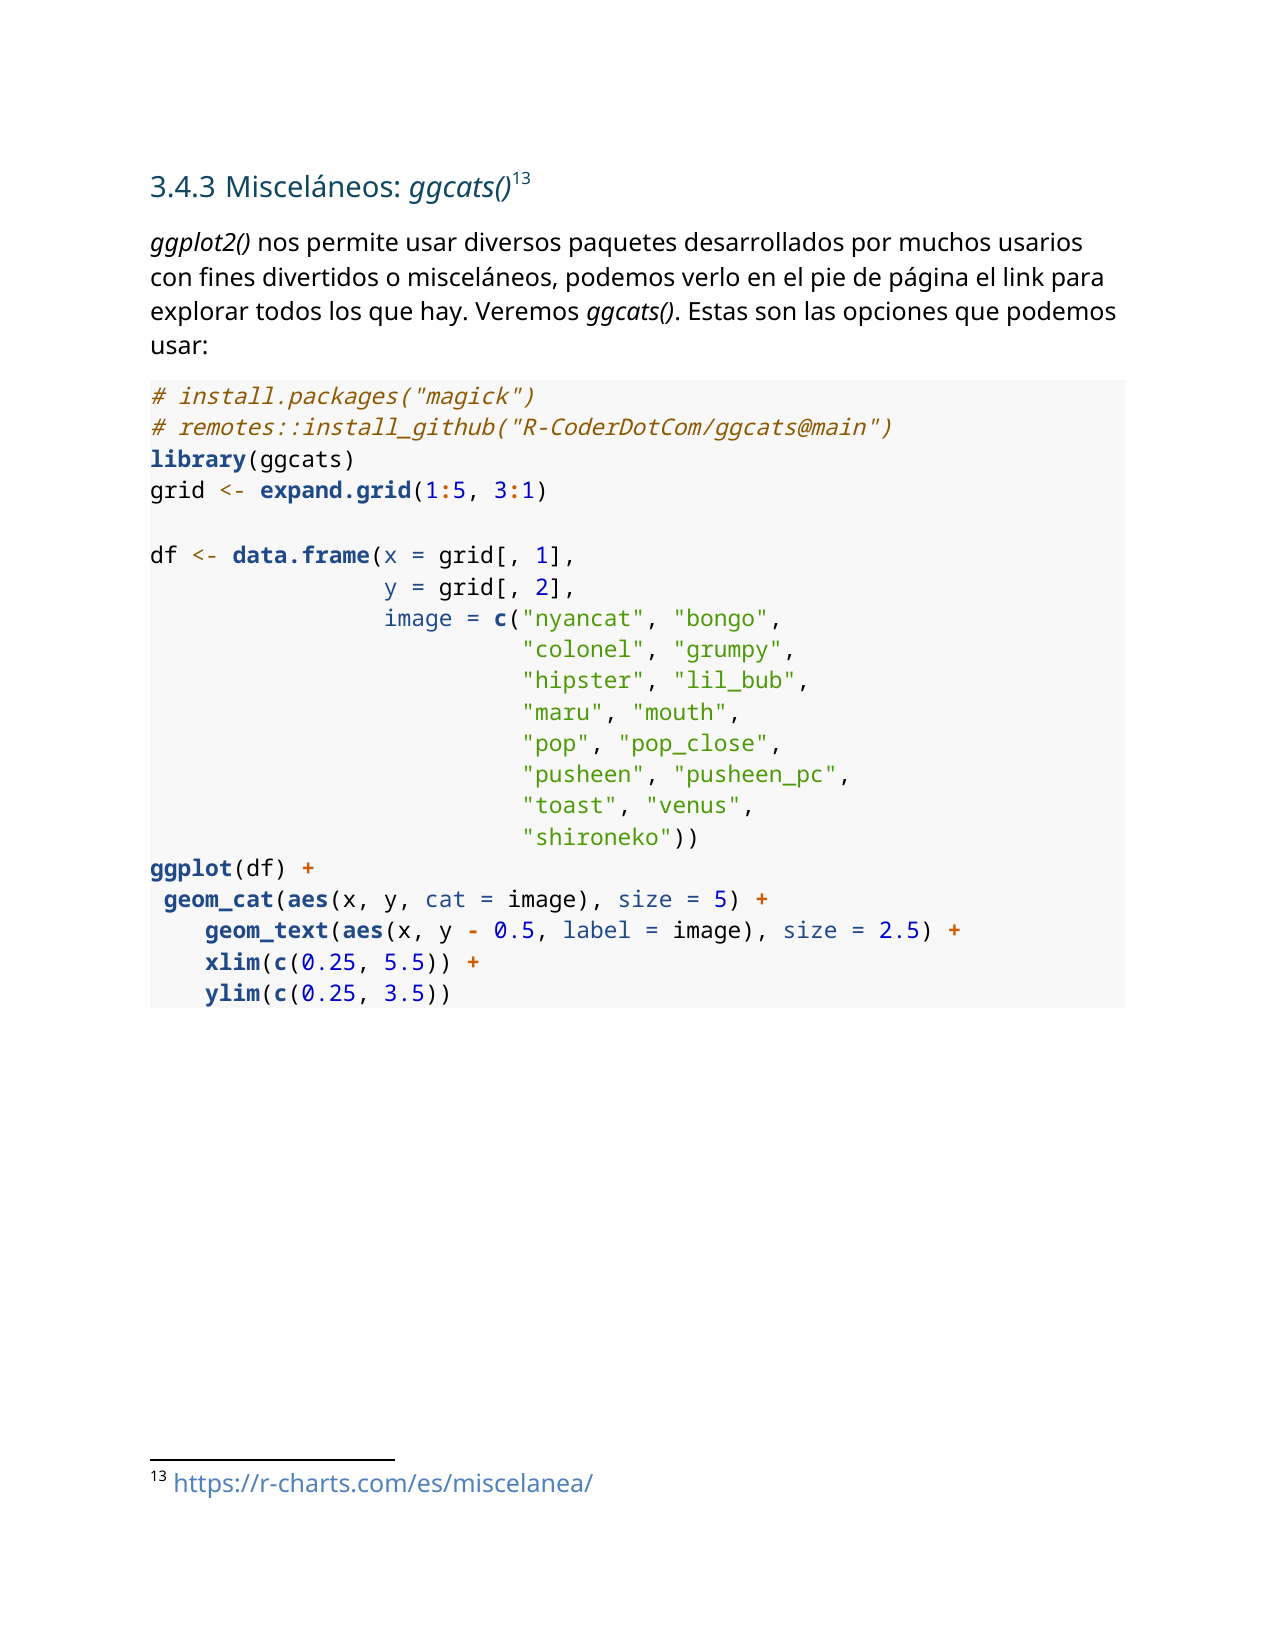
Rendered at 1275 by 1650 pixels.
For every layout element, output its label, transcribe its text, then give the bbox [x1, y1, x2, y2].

text # install.packages("magick") # remotes::install_github("R-CoderDotCom/ggcats@main") library(ggcats) grid <- expand.grid(1:5, 3:1) df <- data.frame(x = grid[, 1], y = grid[, 2], image = c("nyancat", "bongo", "colonel", "grumpy", "hipster", "lil_bub", "maru", "mouth", "pop", "pop_close", "pusheen", "pusheen_pc", "toast", "venus", "shironeko")) ggplot(df) + geom_cat(aes(x, y, cat = image), size = 5) + geom_text(aes(x, y - 0.5, label = image), size = 2.5) + xlim(c(0.25, 5.5)) + ylim(c(0.25, 3.5)) [150, 380, 1125, 1008]
text ggplot2() nos permite usar diversos paquetes desarrollados por muchos usarios con fines divertidos o misceláneos, podemos verlo en el pie de página el link para explorar todos los que hay. Veremos ggcats(). Estas son las opciones que podemos usar: [150, 225, 1125, 361]
subtitle 3.4.3 Misceláneos: ggcats() [150, 167, 1125, 206]
